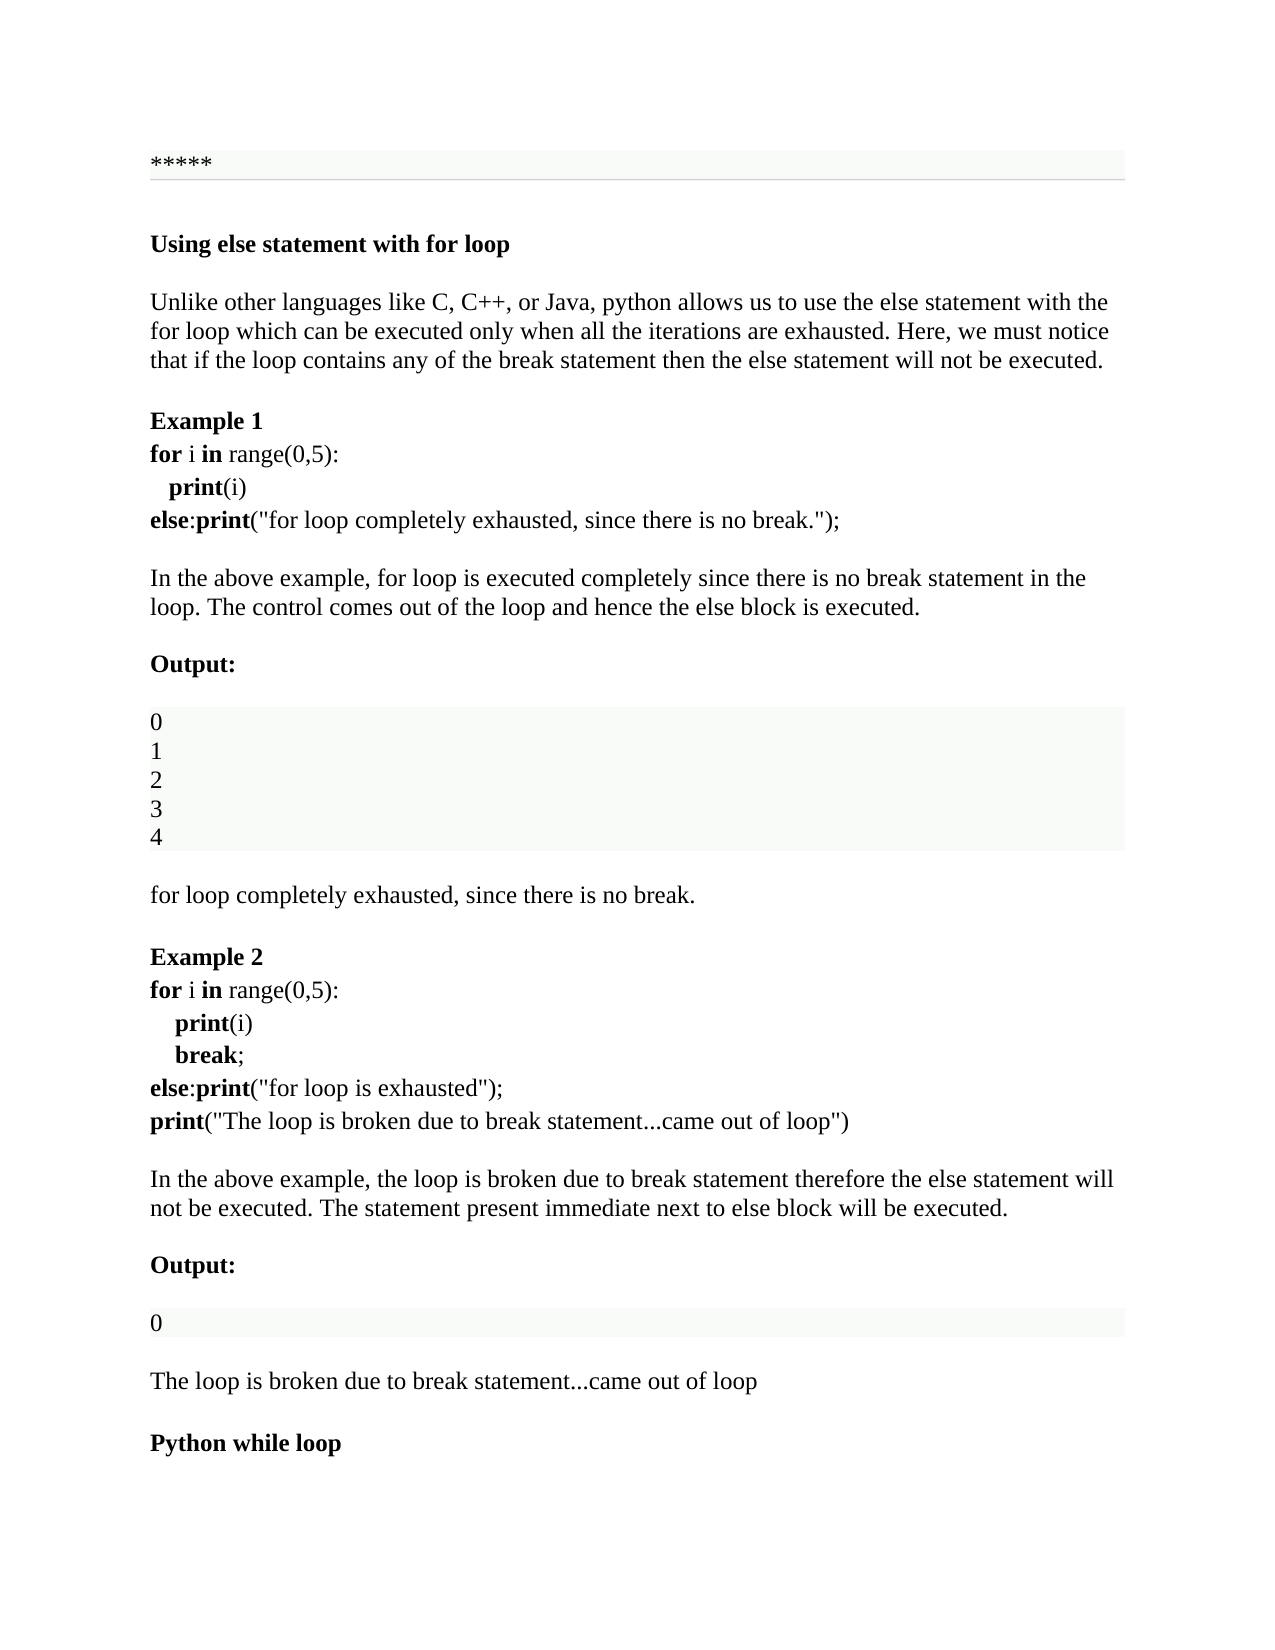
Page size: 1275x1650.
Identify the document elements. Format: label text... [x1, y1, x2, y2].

text In the above example, the loop is broken due to break statement therefore the else statement will not be executed. The statement present immediate next to else block will be executed. [150, 1164, 1125, 1221]
text The loop is broken due to break statement...came out of loop [150, 1366, 1125, 1395]
text print("The loop is broken due to break statement...came out of loop") [150, 1102, 1125, 1135]
text else:print("for loop is exhausted"); [150, 1069, 1125, 1102]
text for loop completely exhausted, since there is no break. [150, 880, 1125, 909]
text 1 [150, 736, 1125, 765]
text print(i) [150, 468, 1125, 501]
text 4 [150, 822, 1125, 851]
text 2 [150, 765, 1125, 794]
subtitle Example 1 [150, 403, 1125, 435]
text break; [150, 1036, 1125, 1069]
text In the above example, for loop is executed completely since there is no break statement in the loop. The control comes out of the loop and hence the else block is executed. [150, 563, 1125, 620]
text Unlike other languages like C, C++, or Java, python allows us to use the else statement with the for loop which can be executed only when all the iterations are exhausted. Here, we must notice that if the loop contains any of the break statement then the else statement will not be executed. [150, 287, 1125, 373]
subtitle Python while loop [150, 1424, 1125, 1457]
text ***** [150, 150, 1125, 178]
text 3 [150, 794, 1125, 822]
text 0 [150, 707, 1125, 736]
text print(i) [150, 1003, 1125, 1036]
subtitle Example 2 [150, 938, 1125, 971]
subtitle Using else statement with for loop [150, 226, 1125, 258]
text Output: [150, 1251, 1125, 1279]
text 0 [150, 1308, 1125, 1337]
text else:print("for loop completely exhausted, since there is no break."); [150, 501, 1125, 534]
text for i in range(0,5): [150, 435, 1125, 468]
text Output: [150, 649, 1125, 678]
text for i in range(0,5): [150, 971, 1125, 1003]
